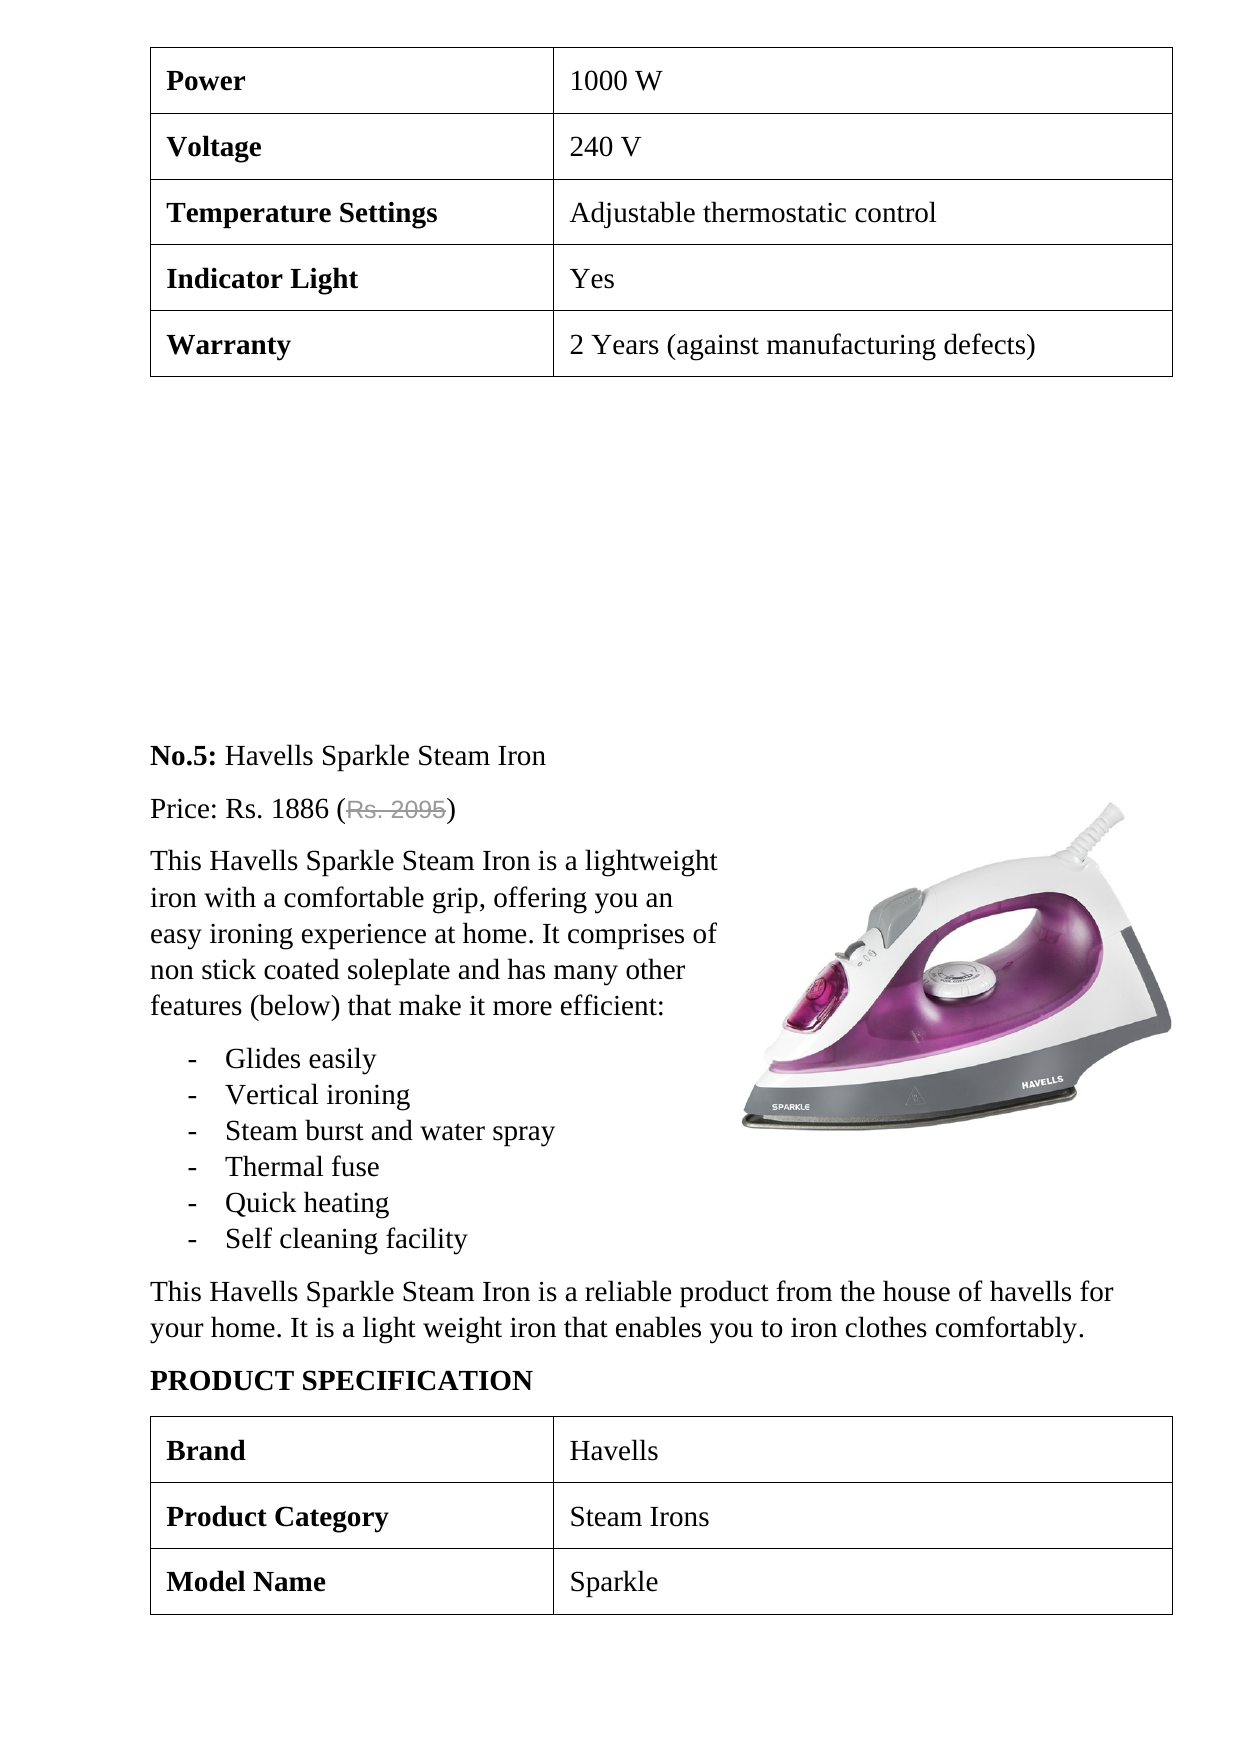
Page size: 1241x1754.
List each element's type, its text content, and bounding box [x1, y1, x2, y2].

table_cell 240 V [554, 114, 1172, 178]
table_cell Adjustable thermostatic control [554, 180, 1172, 244]
table_cell Warranty [151, 311, 553, 376]
table_cell Sparkle [554, 1549, 1172, 1614]
list Steam burst and water spray [187, 1113, 740, 1147]
table_cell Model Name [151, 1549, 553, 1614]
list Vertical ironing [187, 1077, 740, 1111]
table_cell Steam Irons [554, 1483, 1172, 1548]
picture [740, 742, 1174, 1176]
table_cell Voltage [151, 114, 553, 178]
text No.5: Havells Sparkle Steam Iron [150, 738, 1090, 771]
text Price: Rs. 1886 (Rs. 2095) [150, 791, 740, 824]
table_cell Indicator Light [151, 245, 553, 310]
list Thermal fuse [187, 1149, 1090, 1183]
table_cell 2 Years (against manufacturing defects) [554, 311, 1172, 376]
table_cell Product Category [151, 1483, 553, 1548]
table_cell 1000 W [554, 48, 1172, 113]
text This Havells Sparkle Steam Iron is a reliable product from the house of havells for your home. It is a light weight iron that enables you to iron clothes comfortably. [150, 1274, 1124, 1344]
list Quick heating [187, 1186, 1090, 1219]
table_cell Temperature Settings [151, 180, 553, 244]
list Glides easily [187, 1041, 740, 1074]
table_cell Yes [554, 245, 1172, 310]
table_header Brand [151, 1417, 553, 1482]
list Self cleaning facility [187, 1222, 1090, 1255]
text PRODUCT SPECIFICATION [150, 1363, 1090, 1397]
text This Havells Sparkle Steam Iron is a lightweight iron with a comfortable grip, offering you an easy ironing experience at home. It comprises of non stick coated soleplate and has many other features (below) that make it more efficient: [150, 843, 740, 1022]
table_cell Power [151, 48, 553, 113]
table_header Havells [554, 1417, 1172, 1482]
